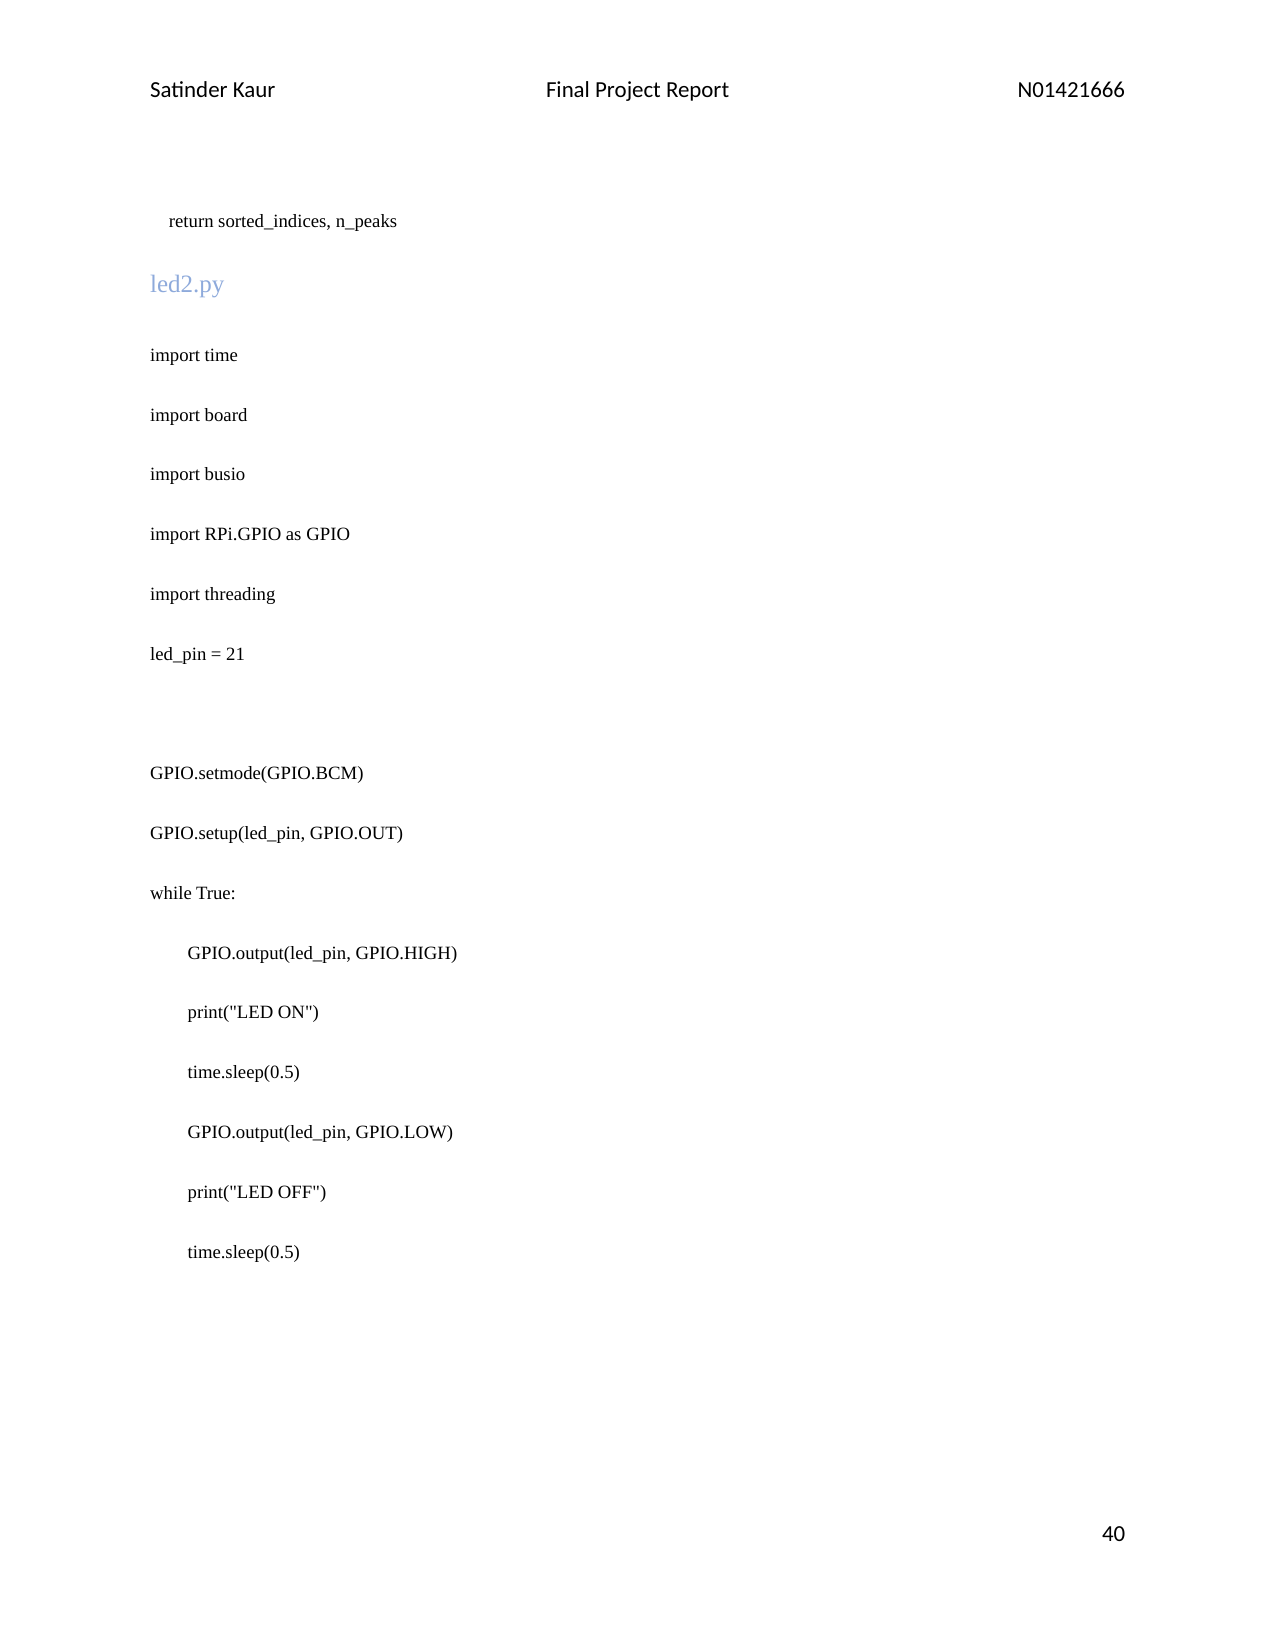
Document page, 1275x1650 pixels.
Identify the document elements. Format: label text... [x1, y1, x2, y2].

text import RPi.GPIO as GPIO [150, 523, 1125, 545]
text time.sleep(0.5) [150, 1241, 1125, 1262]
text import board [150, 403, 1125, 425]
text time.sleep(0.5) [150, 1061, 1125, 1083]
text GPIO.output(led_pin, GPIO.LOW) [150, 1121, 1125, 1143]
text import time [150, 344, 1125, 365]
text import busio [150, 463, 1125, 485]
text GPIO.setup(led_pin, GPIO.OUT) [150, 822, 1125, 844]
text import threading [150, 583, 1125, 604]
text print("LED ON") [150, 1001, 1125, 1023]
text print("LED OFF") [150, 1181, 1125, 1202]
text led2.py [150, 269, 1125, 298]
text GPIO.output(led_pin, GPIO.HIGH) [150, 942, 1125, 963]
text return sorted_indices, n_peaks [150, 210, 1125, 231]
text led_pin = 21 [150, 643, 1125, 664]
text while True: [150, 882, 1125, 903]
text GPIO.setmode(GPIO.BCM) [150, 762, 1125, 784]
